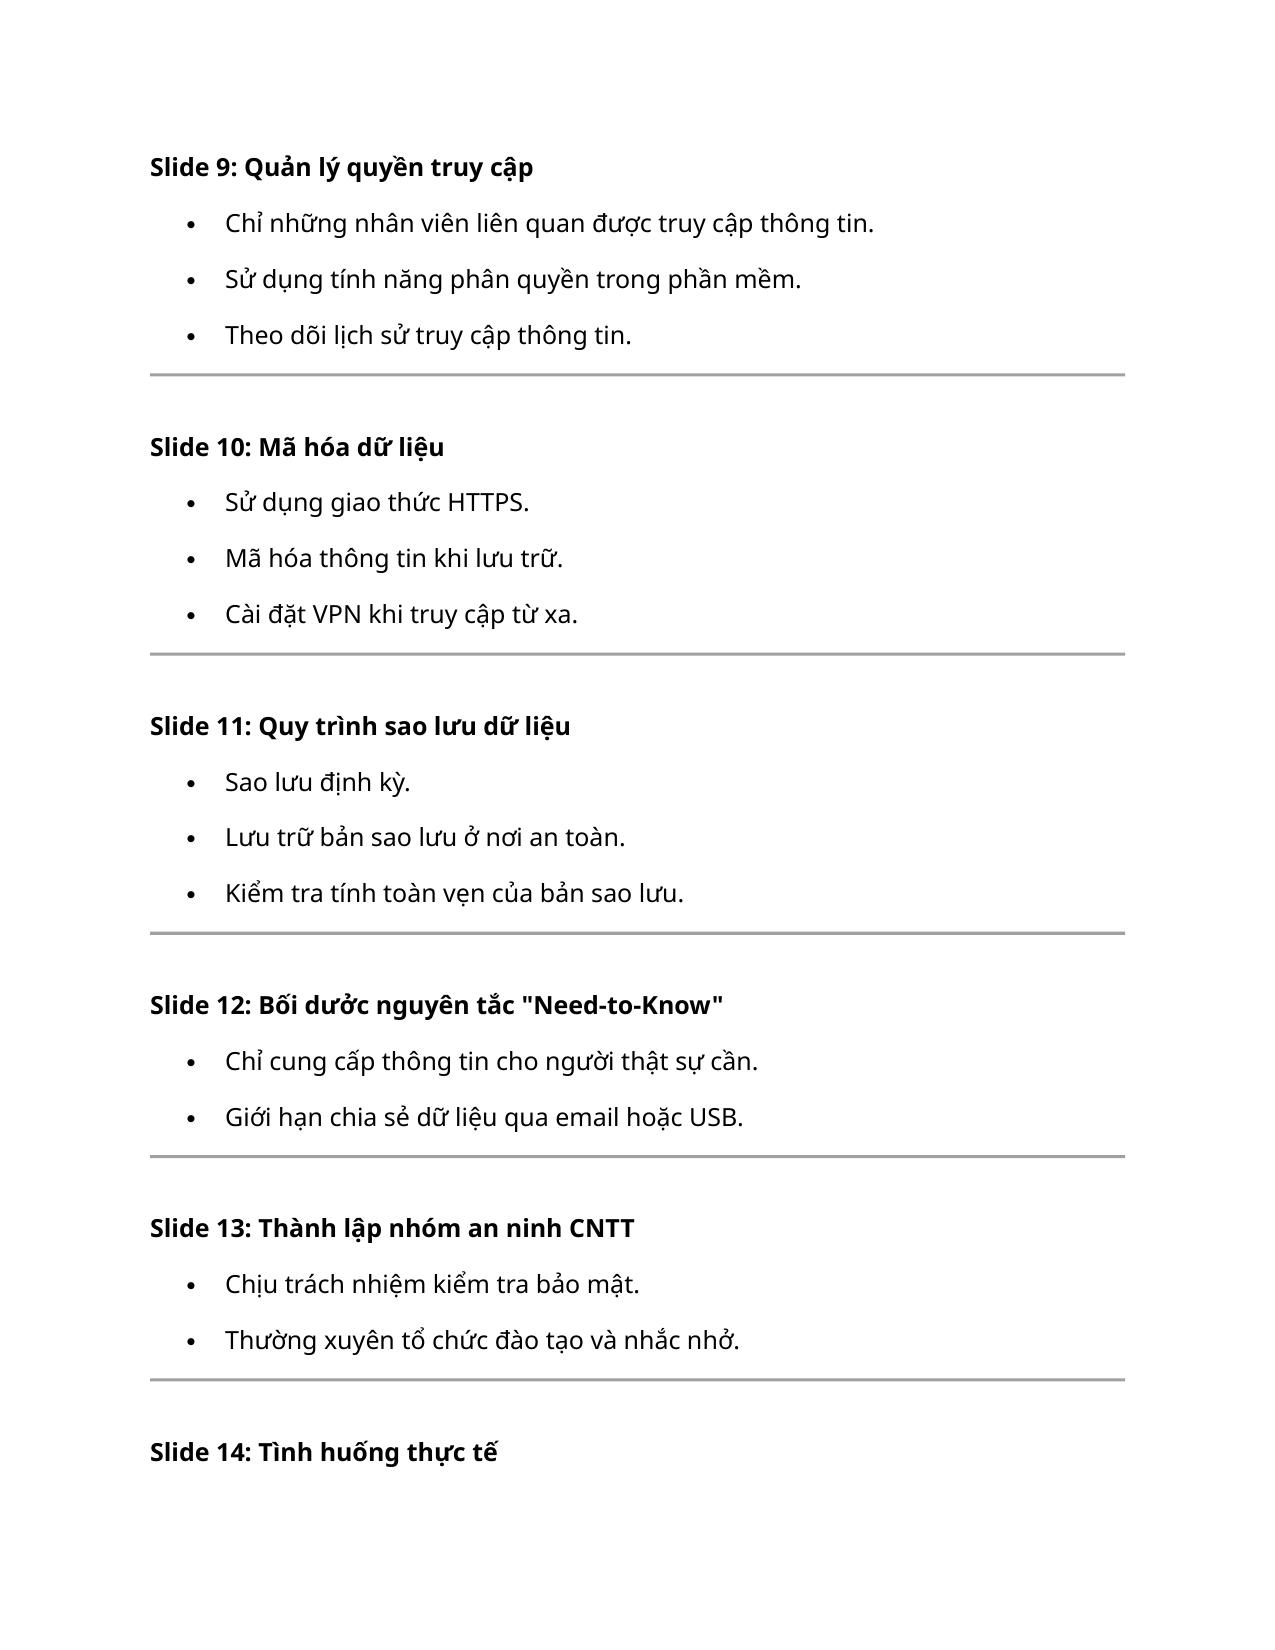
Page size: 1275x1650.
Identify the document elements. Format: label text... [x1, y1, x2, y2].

list Chỉ cung cấp thông tin cho người thật sự cần. [187, 1043, 1125, 1077]
list Lưu trữ bản sao lưu ở nơi an toàn. [187, 820, 1125, 854]
list Kiểm tra tính toàn vẹn của bản sao lưu. [187, 876, 1125, 910]
text Slide 14: Tình huống thực tế [150, 1434, 1125, 1468]
text Slide 9: Quản lý quyền truy cập [150, 150, 1125, 184]
list Chỉ những nhân viên liên quan được truy cập thông tin. [187, 206, 1125, 240]
list Sao lưu định kỳ. [187, 764, 1125, 798]
list Mã hóa thông tin khi lưu trữ. [187, 541, 1125, 575]
list Giới hạn chia sẻ dữ liệu qua email hoặc USB. [187, 1099, 1125, 1133]
text Slide 12: Bối dưởc nguyên tắc "Need-to-Know" [150, 987, 1125, 1022]
list Theo dõi lịch sử truy cập thông tin. [187, 317, 1125, 352]
text Slide 11: Quy trình sao lưu dữ liệu [150, 708, 1125, 742]
text Slide 13: Thành lập nhóm an ninh CNTT [150, 1211, 1125, 1245]
list Chịu trách nhiệm kiểm tra bảo mật. [187, 1267, 1125, 1301]
text Slide 10: Mã hóa dữ liệu [150, 429, 1125, 463]
list Thường xuyên tổ chức đào tạo và nhắc nhở. [187, 1322, 1125, 1357]
list Cài đặt VPN khi truy cập từ xa. [187, 597, 1125, 631]
list Sử dụng giao thức HTTPS. [187, 485, 1125, 519]
list Sử dụng tính năng phân quyền trong phần mềm. [187, 262, 1125, 296]
